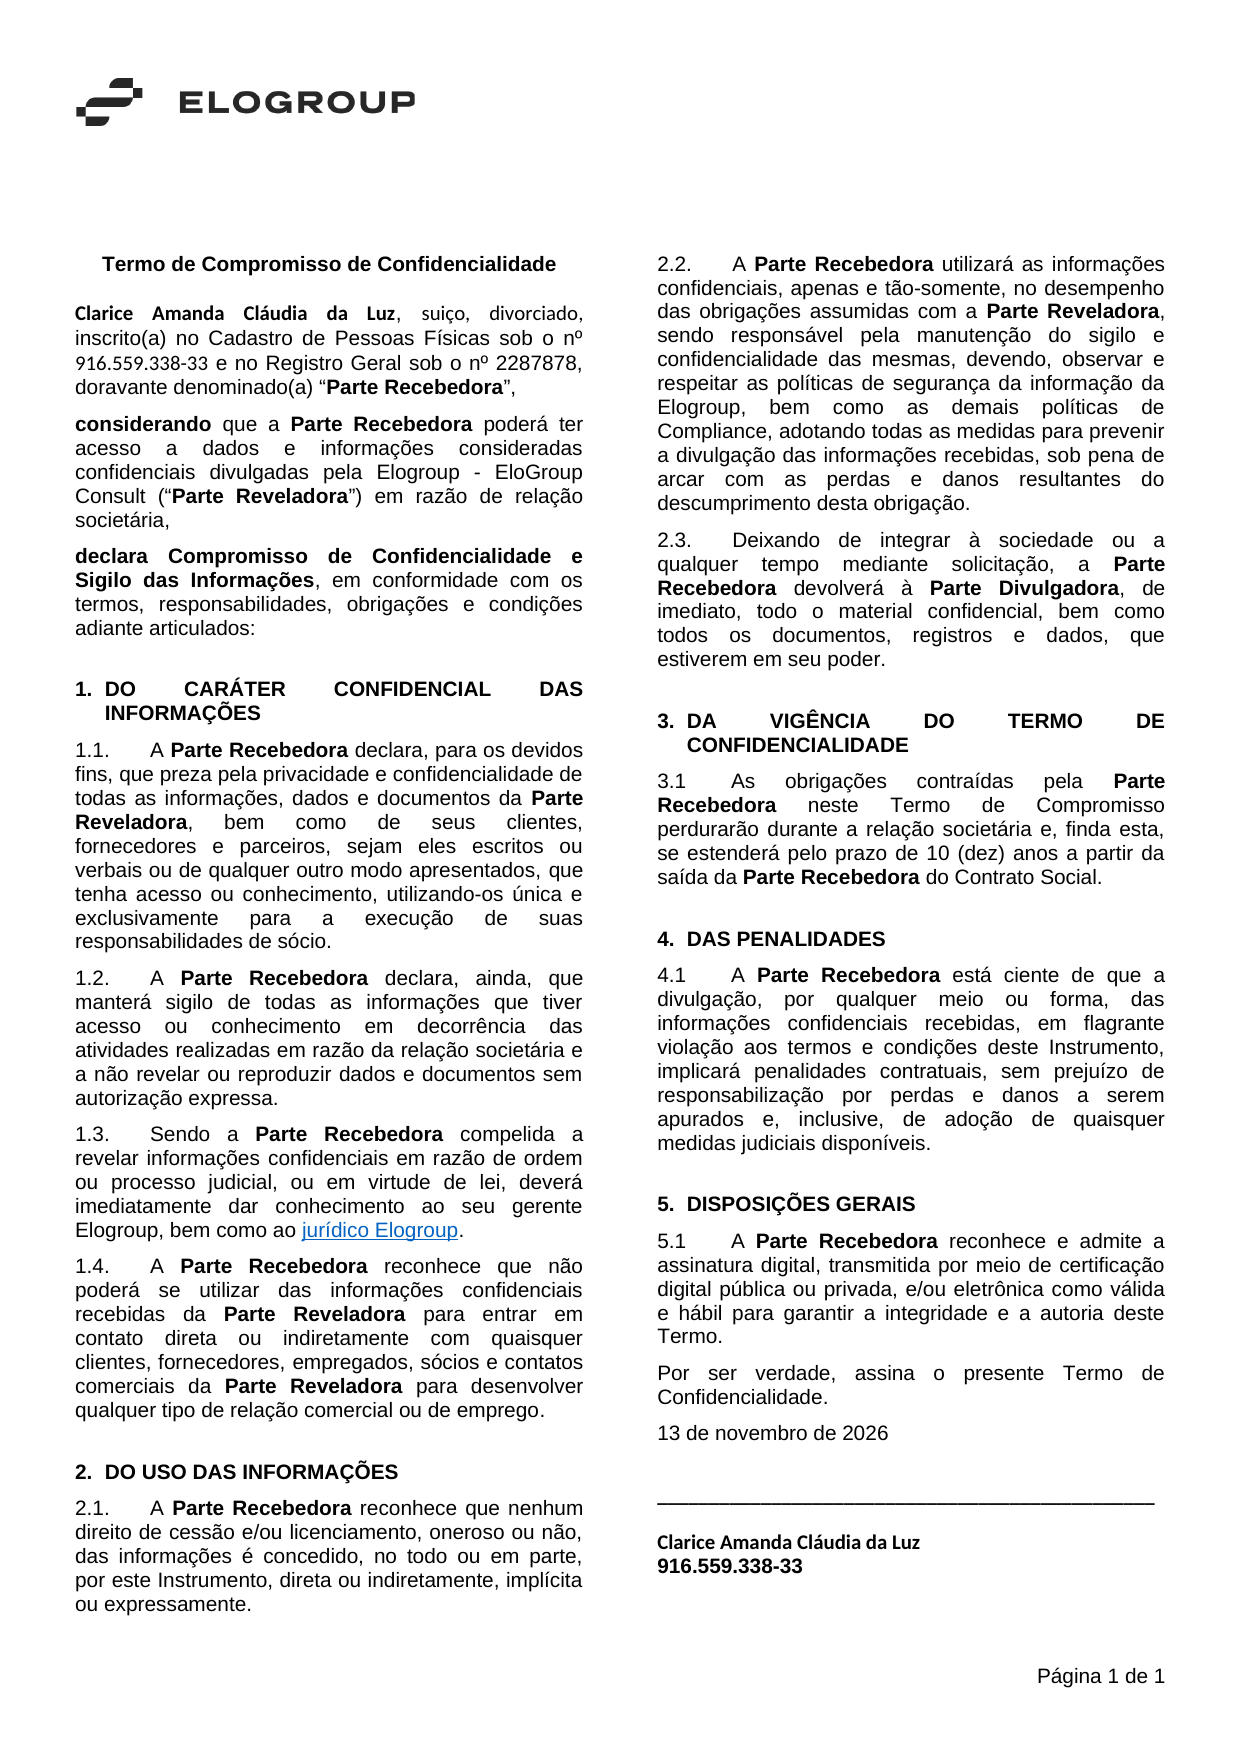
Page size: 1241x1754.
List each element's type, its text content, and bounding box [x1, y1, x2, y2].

list A Parte Recebedora declara, para os devidos fins, que preza pela privacidade e confidencialidade de todas as informações, dados e documentos da Parte Reveladora, bem como de seus clientes, fornecedores e parceiros, sejam eles escritos ou verbais ou de qualquer outro modo apresentados, que tenha acesso ou conhecimento, utilizando-os única e exclusivamente para a execução de suas responsabilidades de sócio. [75, 738, 583, 953]
list Deixando de integrar à sociedade ou a qualquer tempo mediante solicitação, a Parte Recebedora devolverá à Parte Divulgadora, de imediato, todo o material confidencial, bem como todos os documentos, registros e dados, que estiverem em seu poder. [657, 527, 1165, 671]
text Termo de Compromisso de Confidencialidade [75, 251, 583, 275]
list A Parte Recebedora reconhece que nenhum direito de cessão e/ou licenciamento, oneroso ou não, das informações é concedido, no todo ou em parte, por este Instrumento, direta ou indiretamente, implícita ou expressamente. [75, 1496, 583, 1616]
text considerando que a Parte Recebedora poderá ter acesso a dados e informações consideradas confidenciais divulgadas pela Elogroup - EloGroup Consult (“Parte Reveladora”) em razão de relação societária, [75, 412, 583, 531]
list A Parte Recebedora reconhece e admite a assinatura digital, transmitida por meio de certificação digital pública ou privada, e/ou eletrônica como válida e hábil para garantir a integridade e a autoria deste Termo. [657, 1228, 1165, 1348]
text Clarice Amanda Cláudia da Luz, suiço, divorciado, inscrito(a) no Cadastro de Pessoas Físicas sob o nº 916.559.338-33 e no Registro Geral sob o nº 2287878, doravante denominado(a) “Parte Recebedora”, [75, 300, 583, 399]
list A Parte Recebedora reconhece que não poderá se utilizar das informações confidenciais recebidas da Parte Reveladora para entrar em contato direta ou indiretamente com quaisquer clientes, fornecedores, empregados, sócios e contatos comerciais da Parte Reveladora para desenvolver qualquer tipo de relação comercial ou de emprego. [75, 1254, 583, 1422]
list DO USO DAS INFORMAÇÕES [75, 1459, 583, 1483]
text Por ser verdade, assina o presente Termo de Confidencialidade. [657, 1361, 1165, 1409]
text 916.559.338-33 [657, 1554, 1163, 1578]
list DA VIGÊNCIA DO TERMO DE CONFIDENCIALIDADE [657, 709, 1165, 757]
list DISPOSIÇÕES GERAIS [657, 1192, 1165, 1216]
list DAS PENALIDADES [657, 926, 1165, 950]
text ________________________________________________ [657, 1483, 1163, 1508]
text Clarice Amanda Cláudia da Luz [657, 1529, 1163, 1554]
text declara Compromisso de Confidencialidade e Sigilo das Informações, em conformidade com os termos, responsabilidades, obrigações e condições adiante articulados: [75, 544, 583, 640]
list As obrigações contraídas pela Parte Recebedora neste Termo de Compromisso perdurarão durante a relação societária e, finda esta, se estenderá pelo prazo de 10 (dez) anos a partir da saída da Parte Recebedora do Contrato Social. [657, 769, 1165, 889]
text 11 de novembro de 2021 [657, 1421, 1163, 1445]
list Sendo a Parte Recebedora compelida a revelar informações confidenciais em razão de ordem ou processo judicial, ou em virtude de lei, deverá imediatamente dar conhecimento ao seu gerente Elogroup, bem como ao jurídico Elogroup. [75, 1122, 583, 1242]
list A Parte Recebedora utilizará as informações confidenciais, apenas e tão-somente, no desempenho das obrigações assumidas com a Parte Reveladora, sendo responsável pela manutenção do sigilo e confidencialidade das mesmas, devendo, observar e respeitar as políticas de segurança da informação da Elogroup, bem como as demais políticas de Compliance, adotando todas as medidas para prevenir a divulgação das informações recebidas, sob pena de arcar com as perdas e danos resultantes do descumprimento desta obrigação. [657, 251, 1165, 515]
list A Parte Recebedora está ciente de que a divulgação, por qualquer meio ou forma, das informações confidenciais recebidas, em flagrante violação aos termos e condições deste Instrumento, implicará penalidades contratuais, sem prejuízo de responsabilização por perdas e danos a serem apurados e, inclusive, de adoção de quaisquer medidas judiciais disponíveis. [657, 963, 1165, 1154]
list A Parte Recebedora declara, ainda, que manterá sigilo de todas as informações que tiver acesso ou conhecimento em decorrência das atividades realizadas em razão da relação societária e a não revelar ou reproduzir dados e documentos sem autorização expressa. [75, 966, 583, 1109]
list DO CARÁTER CONFIDENCIAL DAS INFORMAÇÕES [75, 677, 583, 725]
